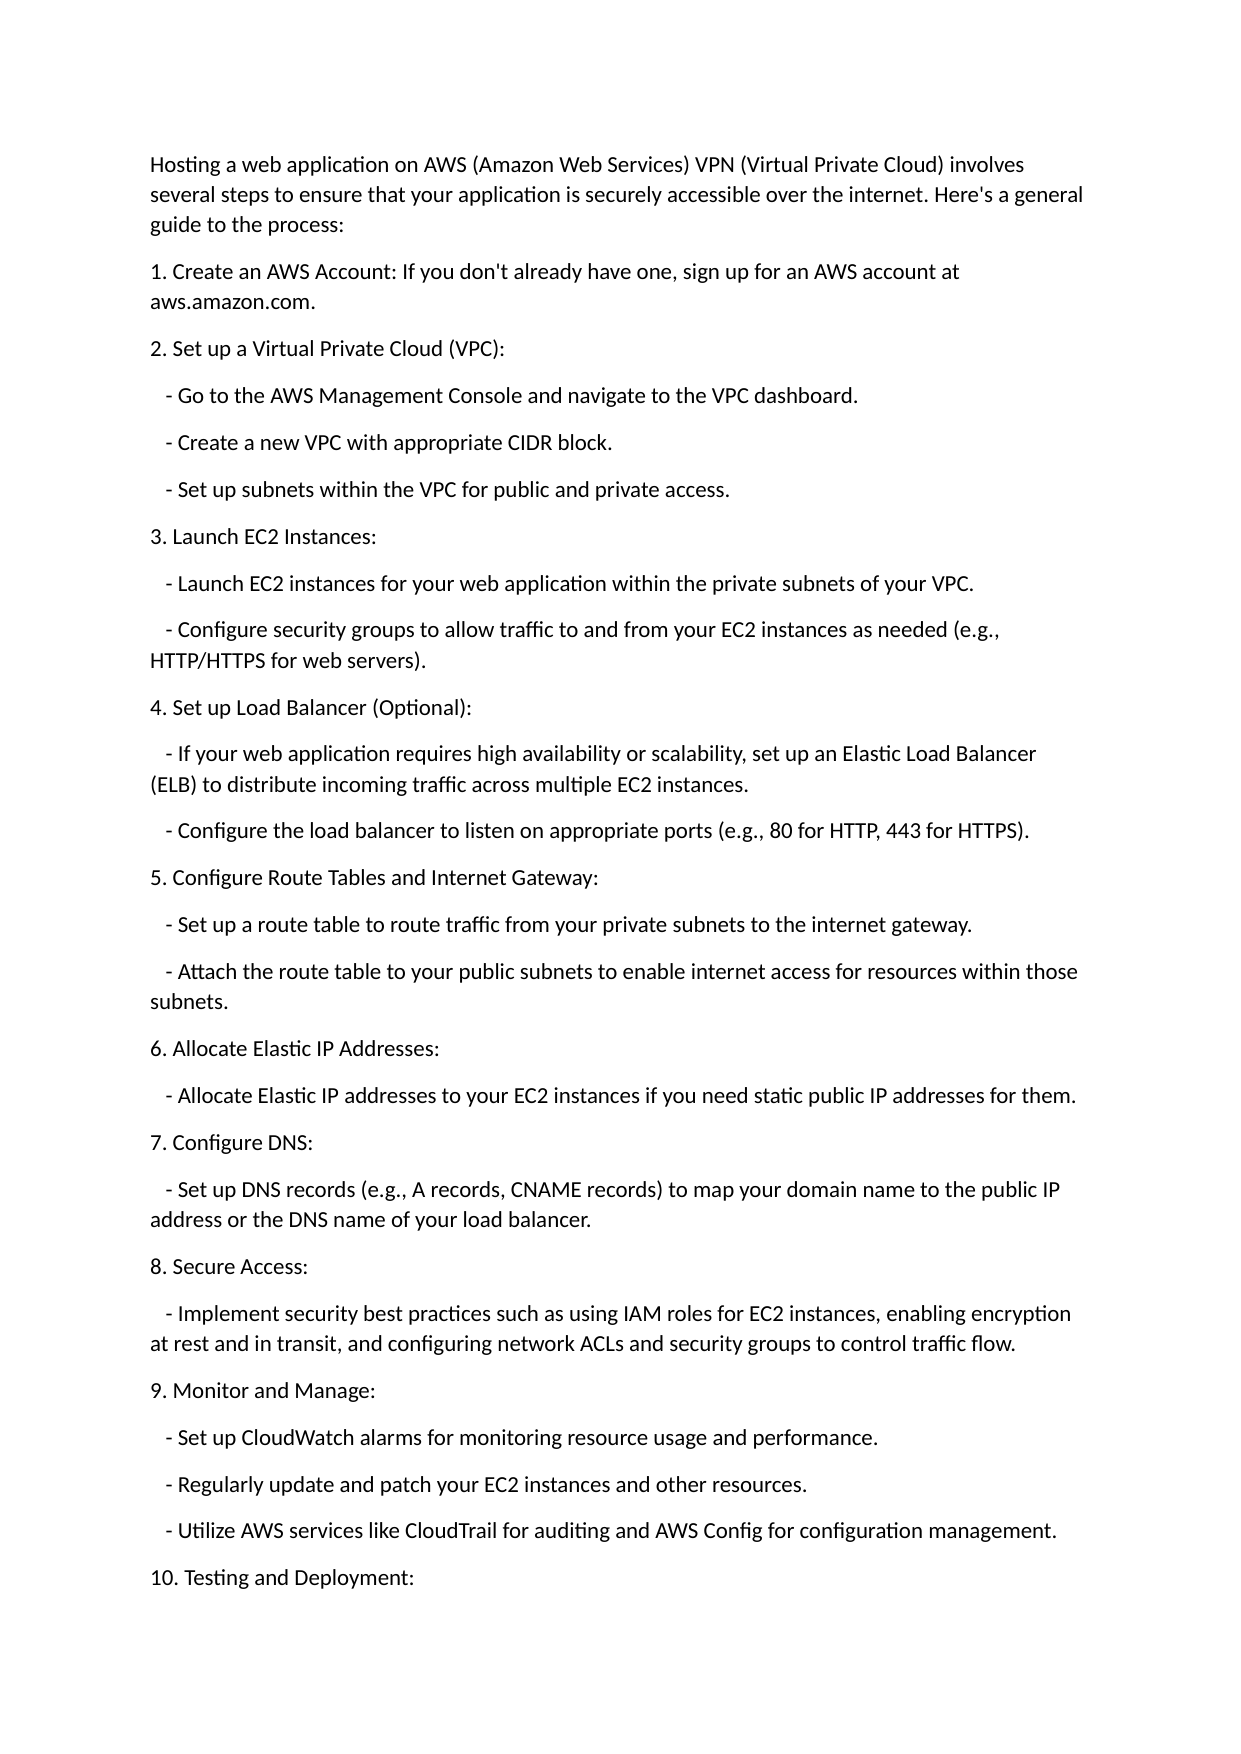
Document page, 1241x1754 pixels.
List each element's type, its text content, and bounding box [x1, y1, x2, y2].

text - Utilize AWS services like CloudTrail for auditing and AWS Config for configuration management. [150, 1517, 1090, 1545]
text - Implement security best practices such as using IAM roles for EC2 instances, enabling encryption at rest and in transit, and configuring network ACLs and security groups to control traffic flow. [150, 1299, 1090, 1357]
text 5. Configure Route Tables and Internet Gateway: [150, 863, 1090, 892]
text 10. Testing and Deployment: [150, 1563, 1090, 1592]
text 4. Set up Load Balancer (Optional): [150, 693, 1090, 721]
text 8. Secure Access: [150, 1252, 1090, 1280]
text - Configure security groups to allow traffic to and from your EC2 instances as needed (e.g., HTTP/HTTPS for web servers). [150, 616, 1090, 674]
text - Set up DNS records (e.g., A records, CNAME records) to map your domain name to the public IP address or the DNS name of your load balancer. [150, 1175, 1090, 1233]
text Hosting a web application on AWS (Amazon Web Services) VPN (Virtual Private Cloud) involves several steps to ensure that your application is securely accessible over the internet. Here's a general guide to the process: [150, 150, 1090, 238]
text 3. Launch EC2 Instances: [150, 522, 1090, 550]
text - Attach the route table to your public subnets to enable internet access for resources within those subnets. [150, 957, 1090, 1016]
text - Create a new VPC with appropriate CIDR block. [150, 428, 1090, 456]
text - Launch EC2 instances for your web application within the private subnets of your VPC. [150, 569, 1090, 597]
text - Set up CloudWatch alarms for monitoring resource usage and performance. [150, 1423, 1090, 1451]
text 6. Allocate Elastic IP Addresses: [150, 1034, 1090, 1062]
text - Regularly update and patch your EC2 instances and other resources. [150, 1470, 1090, 1498]
text 7. Configure DNS: [150, 1128, 1090, 1156]
text - Set up a route table to route traffic from your private subnets to the internet gateway. [150, 910, 1090, 938]
text - If your web application requires high availability or scalability, set up an Elastic Load Balancer (ELB) to distribute incoming traffic across multiple EC2 instances. [150, 739, 1090, 798]
text 2. Set up a Virtual Private Cloud (VPC): [150, 334, 1090, 362]
text - Set up subnets within the VPC for public and private access. [150, 475, 1090, 503]
text - Allocate Elastic IP addresses to your EC2 instances if you need static public IP addresses for them. [150, 1081, 1090, 1109]
text - Go to the AWS Management Console and navigate to the VPC dashboard. [150, 381, 1090, 409]
text - Configure the load balancer to listen on appropriate ports (e.g., 80 for HTTP, 443 for HTTPS). [150, 817, 1090, 845]
text 9. Monitor and Manage: [150, 1376, 1090, 1404]
text 1. Create an AWS Account: If you don't already have one, sign up for an AWS account at aws.amazon.com. [150, 257, 1090, 316]
